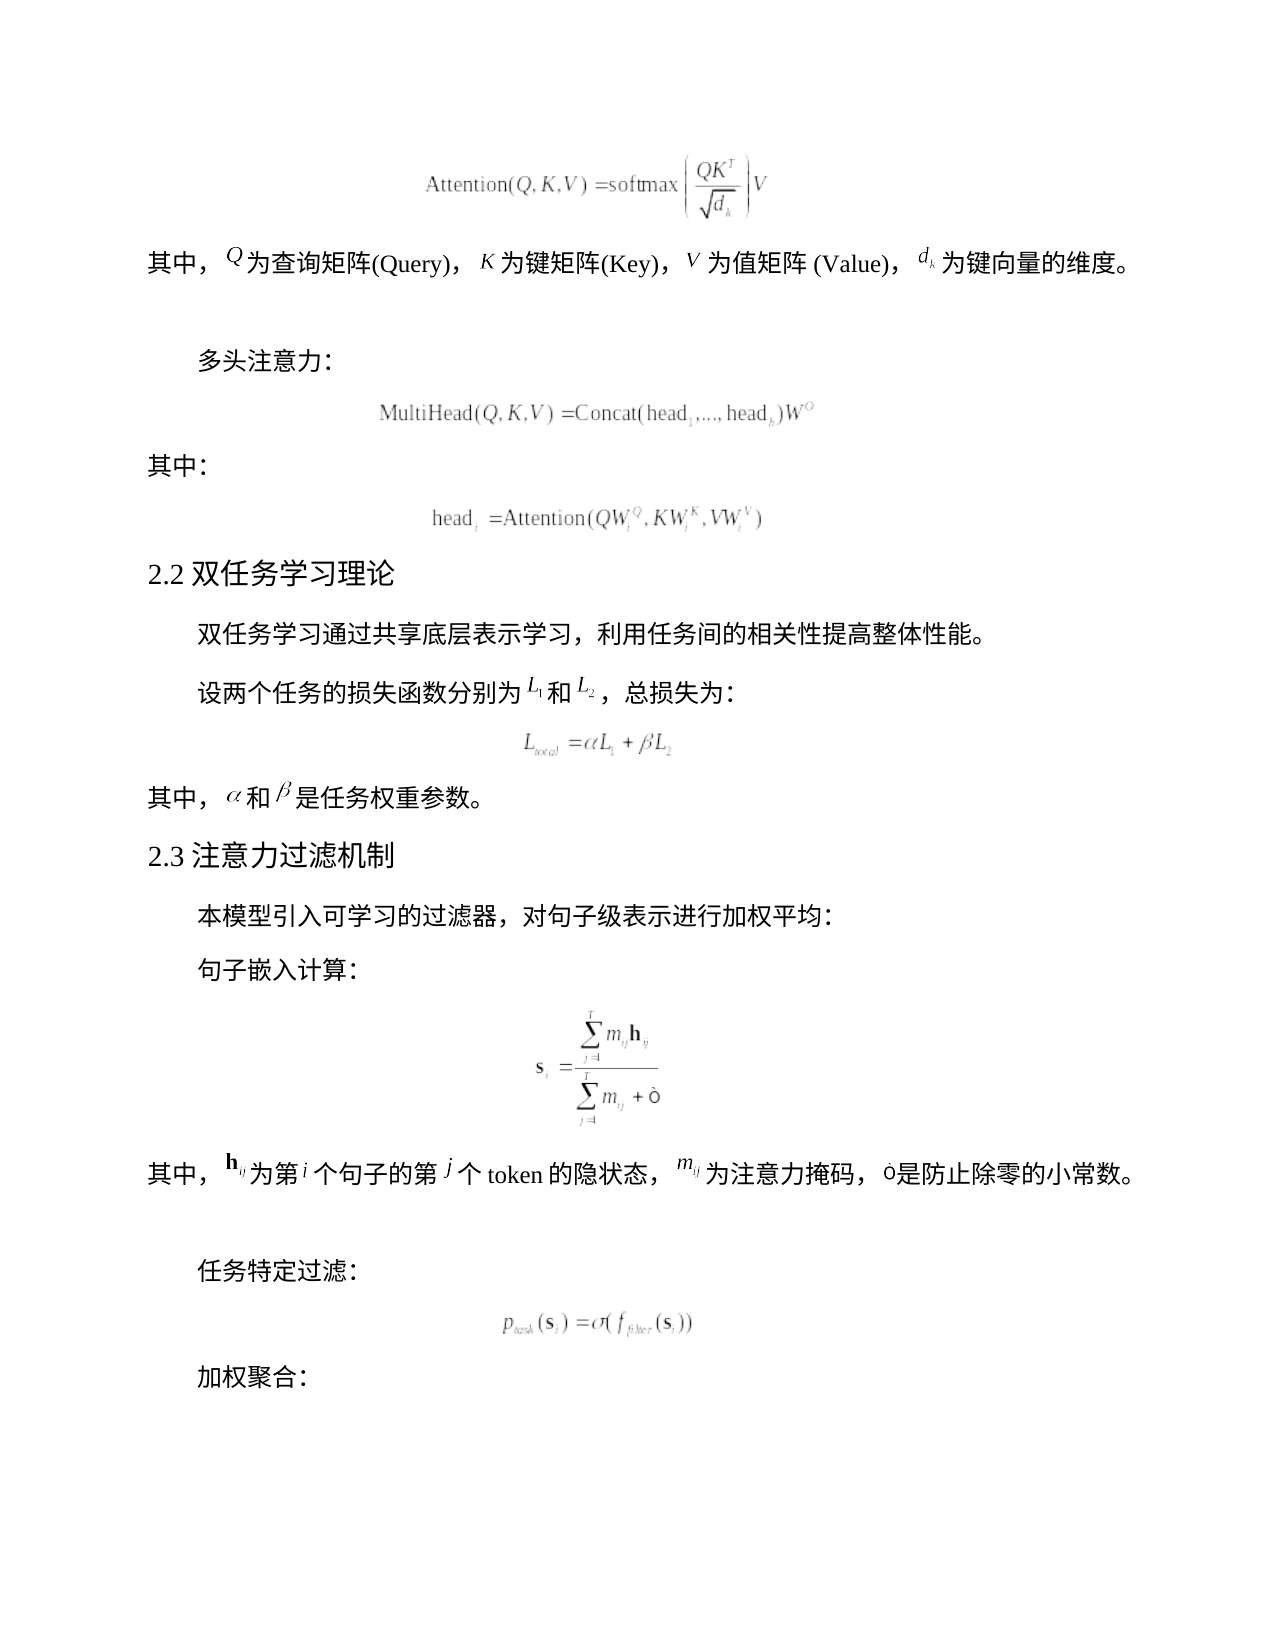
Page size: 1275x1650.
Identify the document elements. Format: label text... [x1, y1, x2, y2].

subtitle 2.2 双任务学习理论 [148, 551, 1157, 593]
text 其中，为第个句子的第个token的隐状态，为注意力掩码，是防止除零的小常数。 [148, 1146, 1157, 1190]
text 加权聚合： [148, 1358, 1157, 1394]
text 其中，和是任务权重参数。 [148, 775, 1157, 814]
text 句子嵌入计算： [148, 950, 1157, 987]
text 本模型引入可学习的过滤器，对句子级表示进行加权平均： [148, 896, 1157, 932]
text 双任务学习通过共享底层表示学习，利用任务间的相关性提高整体性能。 [148, 614, 1157, 651]
text 任务特定过滤： [148, 1252, 1157, 1288]
text 多头注意力： [148, 341, 1157, 377]
text 设两个任务的损失函数分别为和，总损失为： [148, 669, 1157, 709]
text 其中： [148, 446, 1157, 482]
text 其中，为查询矩阵(Query)，为键矩阵(Key)，为值矩阵 (Value)，为键向量的维度。 [148, 239, 1157, 280]
subtitle 2.3 注意力过滤机制 [148, 833, 1157, 875]
